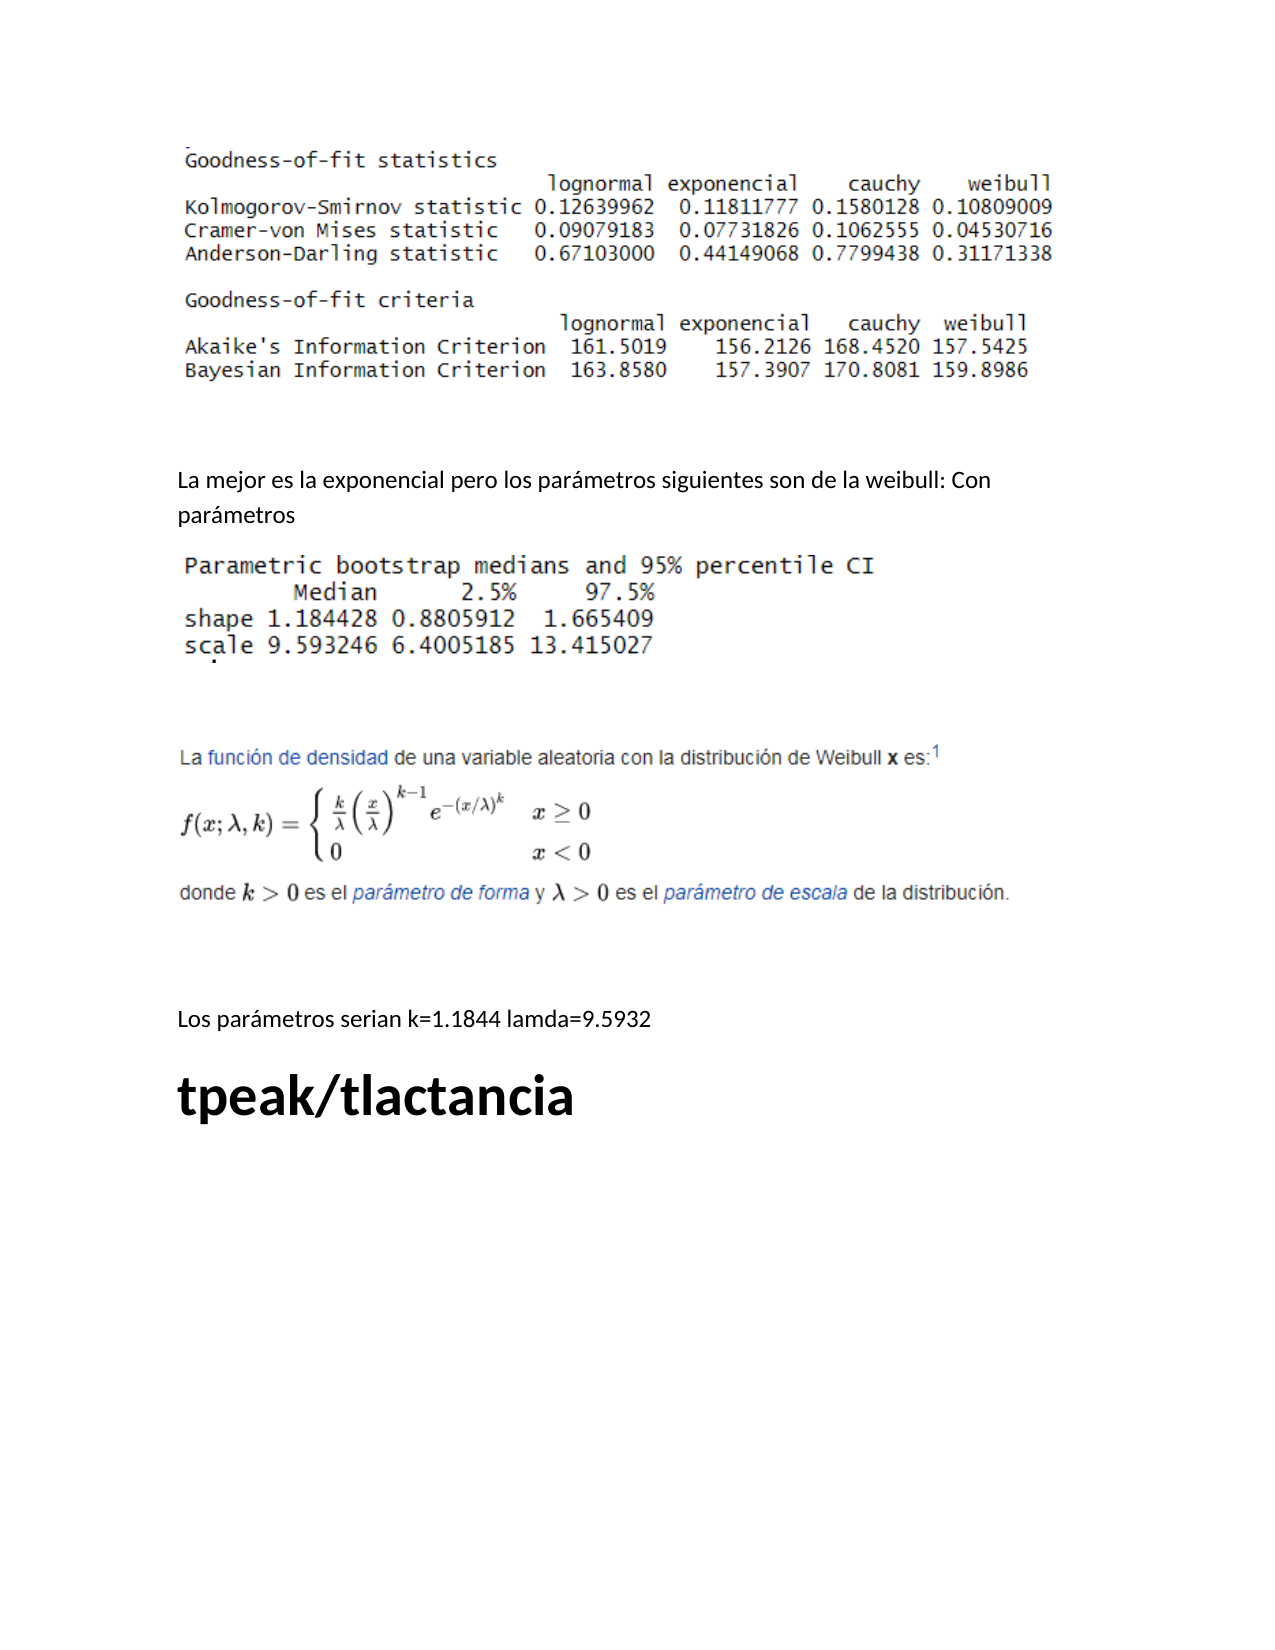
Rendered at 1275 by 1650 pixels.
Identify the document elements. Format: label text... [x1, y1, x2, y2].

text tpeak/tlactancia [177, 1059, 1098, 1130]
picture [177, 555, 915, 663]
text La mejor es la exponencial pero los parámetros siguientes son de la weibull: Con parámetros [177, 464, 1098, 530]
picture [177, 743, 1098, 923]
text Los parámetros serian k=1.1844 lamda=9.5932 [177, 1003, 1098, 1034]
picture [177, 147, 1098, 384]
